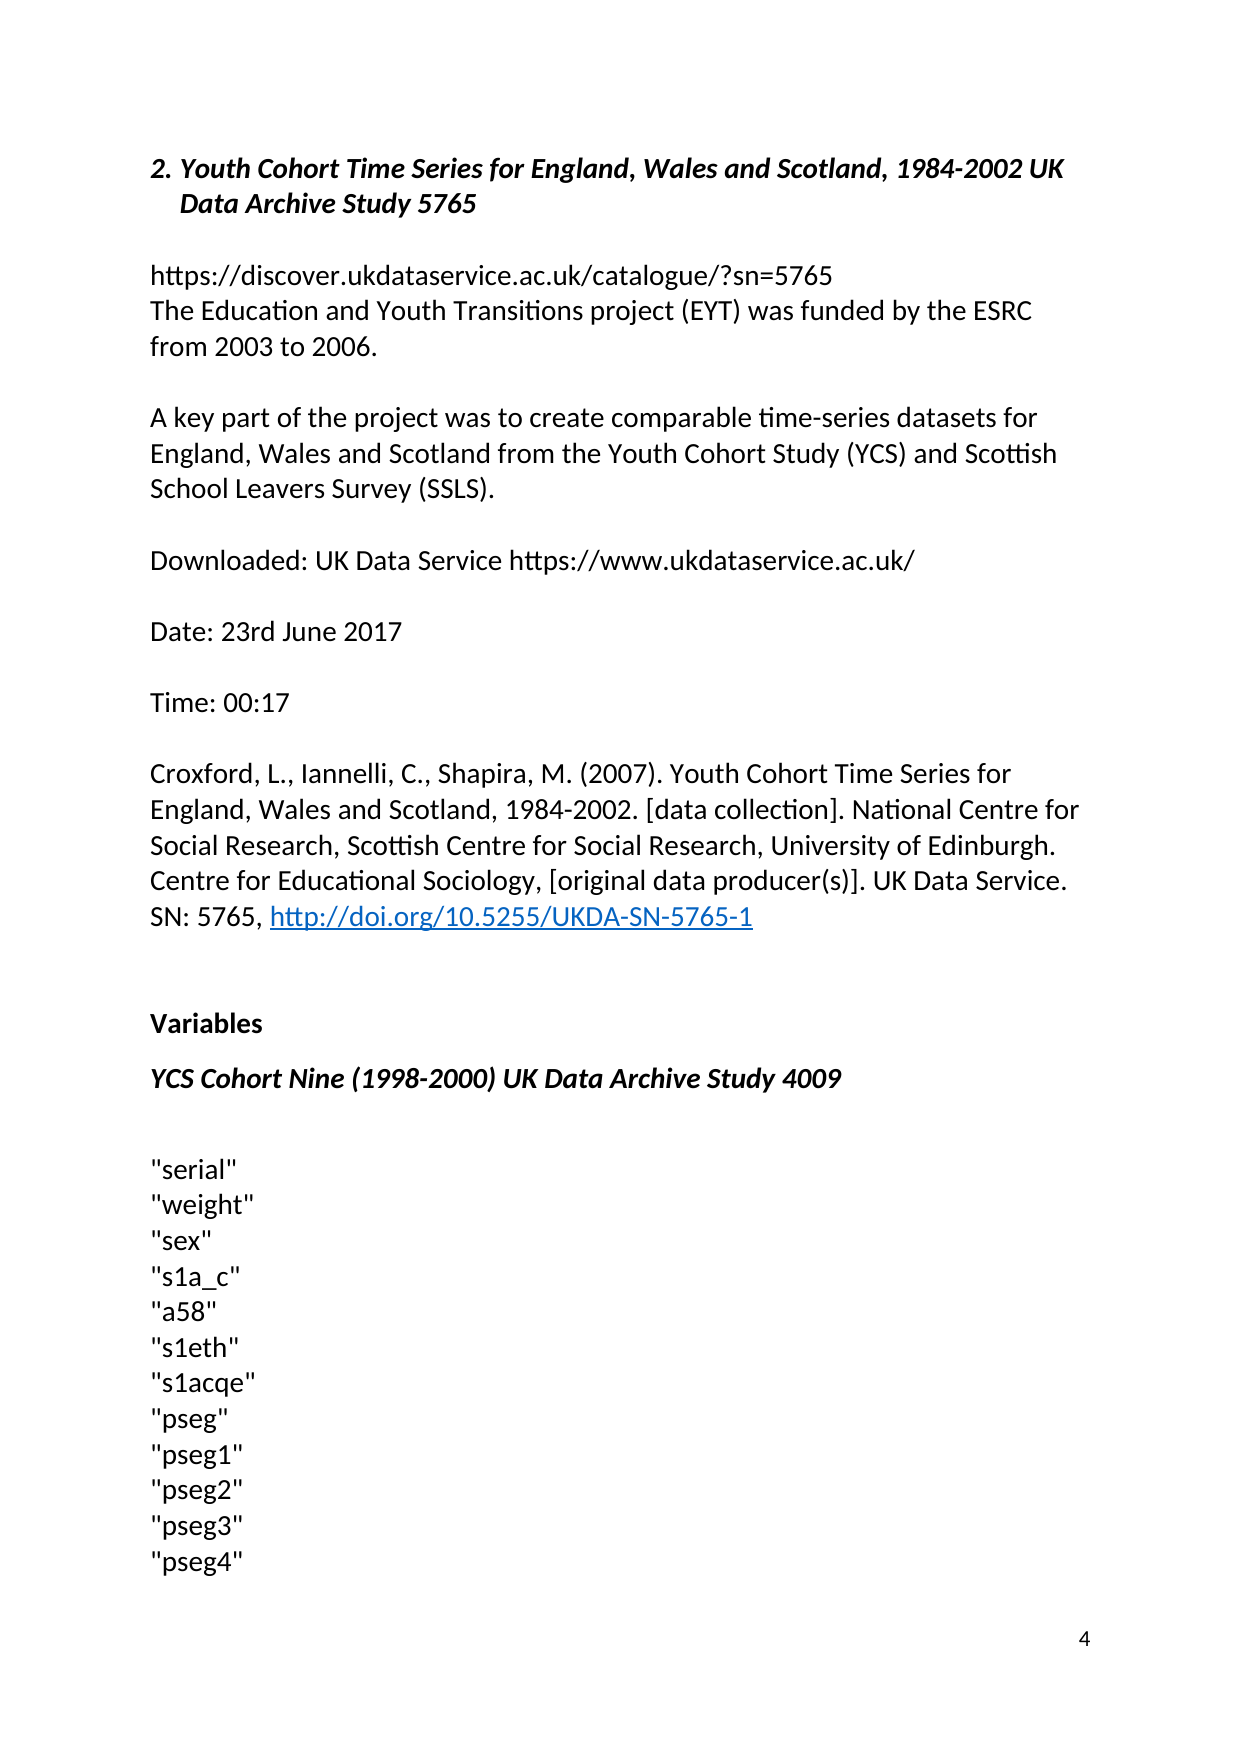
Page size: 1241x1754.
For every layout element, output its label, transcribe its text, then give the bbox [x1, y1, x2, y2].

text "s1eth" [150, 1329, 1090, 1364]
text "pseg" [150, 1400, 1090, 1436]
text "weight" [150, 1186, 1090, 1222]
text https://discover.ukdataservice.ac.uk/catalogue/?sn=5765 [150, 257, 1090, 292]
text "pseg3" [150, 1507, 1090, 1543]
text Date: 23rd June 2017 [150, 613, 1090, 649]
text "s1a_c" [150, 1258, 1090, 1293]
text YCS Cohort Nine (1998-2000) UK Data Archive Study 4009 [150, 1060, 1090, 1096]
text "s1acqe" [150, 1364, 1090, 1400]
text "sex" [150, 1222, 1090, 1258]
text Croxford, L., Iannelli, C., Shapira, M. (2007). Youth Cohort Time Series for England, Wales and Scotland, 1984-2002. [data collection]. National Centre for Social Research, Scottish Centre for Social Research, University of Edinburgh. Centre for Educational Sociology, [original data producer(s)]. UK Data Service. SN: 5765, http://doi.org/10.5255/UKDA-SN-5765-1 [150, 756, 1090, 934]
text "pseg4" [150, 1543, 1090, 1578]
text "serial" [150, 1151, 1090, 1186]
text "pseg1" [150, 1436, 1090, 1471]
text Time: 00:17 [150, 684, 1090, 720]
list Youth Cohort Time Series for England, Wales and Scotland, 1984-2002 UK Data Archive Study 5765 [150, 150, 1090, 221]
text A key part of the project was to create comparable time-series datasets for England, Wales and Scotland from the Youth Cohort Study (YCS) and Scottish School Leavers Survey (SSLS). [150, 399, 1090, 506]
text "pseg2" [150, 1471, 1090, 1507]
text Downloaded: UK Data Service https://www.ukdataservice.ac.uk/ [150, 542, 1090, 577]
text "a58" [150, 1293, 1090, 1329]
text The Education and Youth Transitions project (EYT) was funded by the ESRC from 2003 to 2006. [150, 292, 1090, 364]
text Variables [150, 1005, 1090, 1041]
